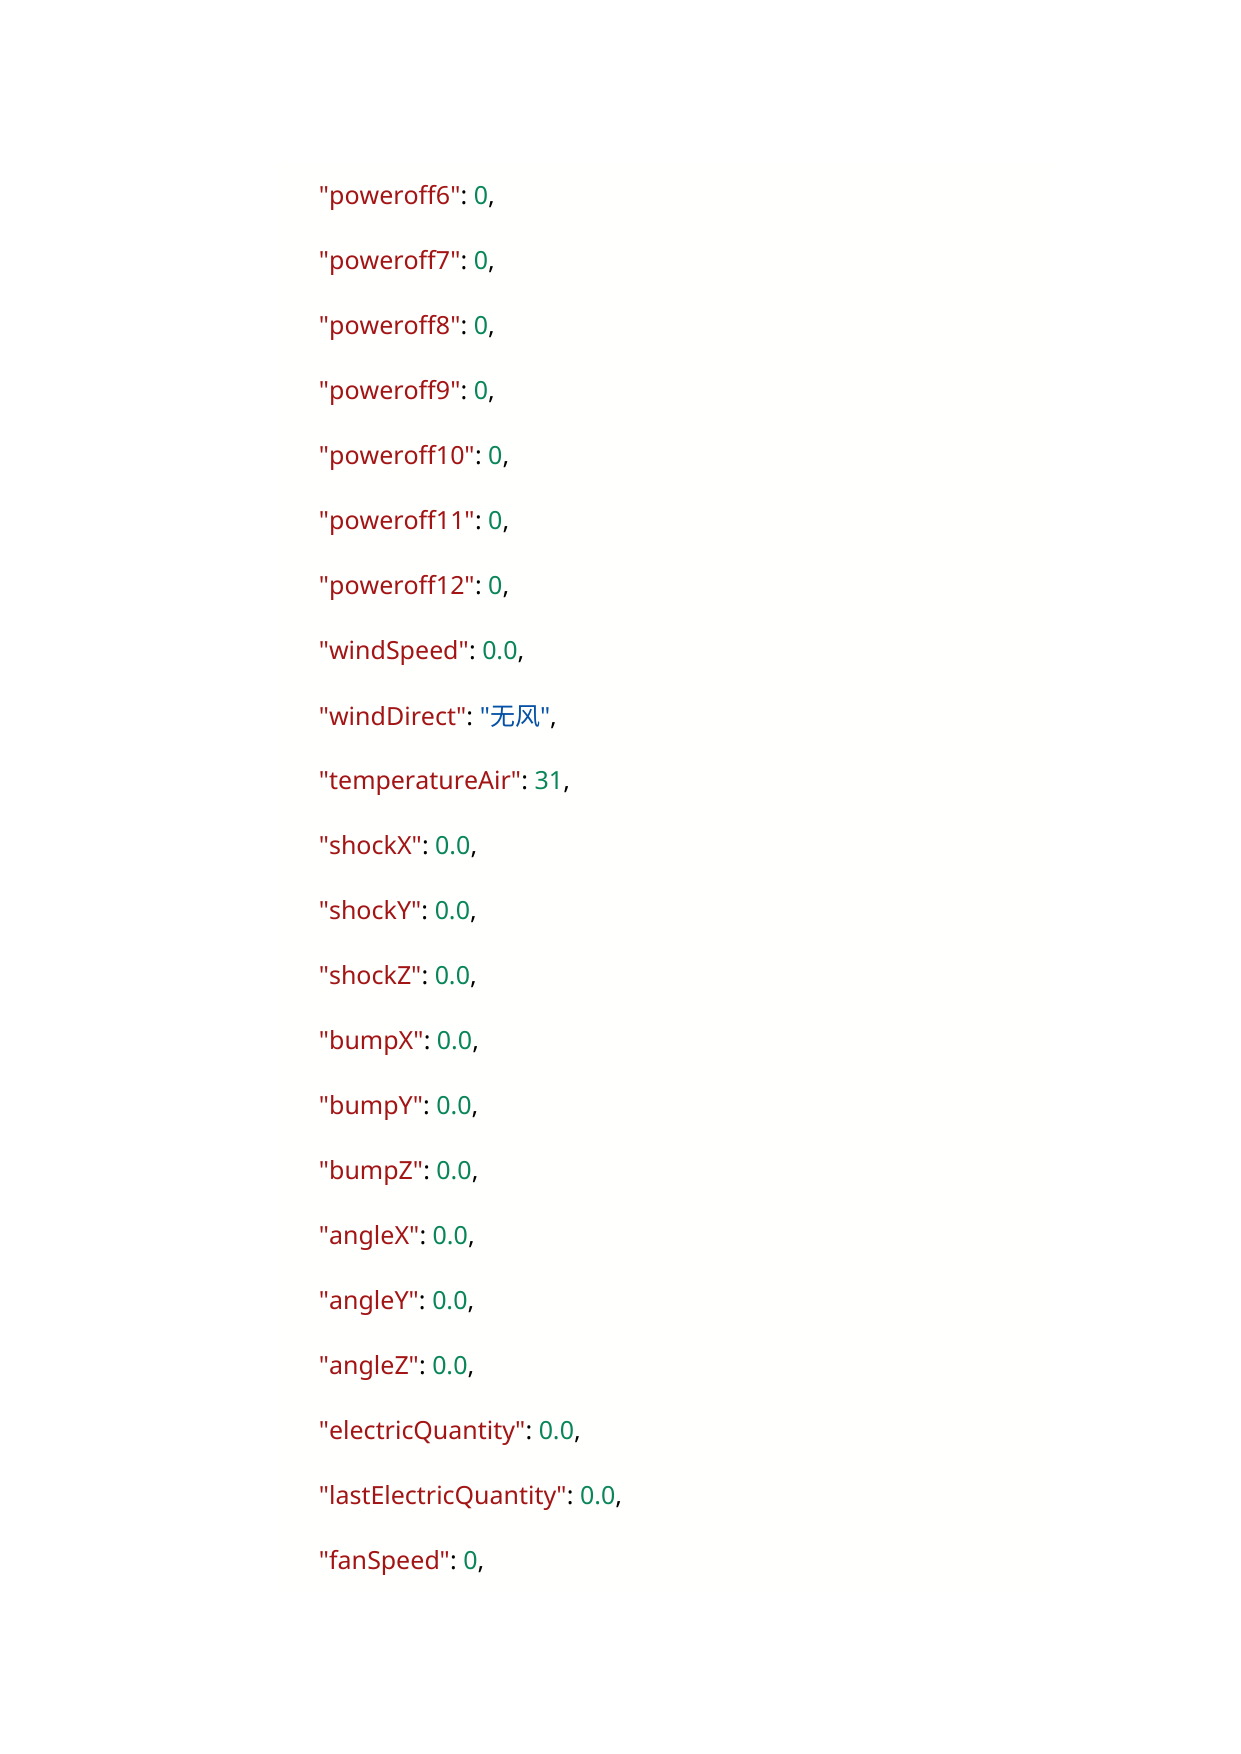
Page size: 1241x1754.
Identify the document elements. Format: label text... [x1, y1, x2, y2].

text "angleY": 0.0, [275, 1267, 1053, 1332]
text "shockX": 0.0, [275, 812, 1053, 877]
text "bumpY": 0.0, [275, 1072, 1053, 1137]
text "angleZ": 0.0, [275, 1332, 1053, 1397]
text "poweroff10": 0, [275, 422, 1053, 487]
text "poweroff6": 0, [275, 162, 1053, 227]
text "fanSpeed": 0, [275, 1527, 1053, 1592]
text "bumpZ": 0.0, [275, 1137, 1053, 1202]
text "shockY": 0.0, [275, 877, 1053, 942]
text "shockZ": 0.0, [275, 942, 1053, 1007]
text "poweroff7": 0, [275, 227, 1053, 292]
text "temperatureAir": 31, [275, 747, 1053, 812]
text "windSpeed": 0.0, [275, 617, 1053, 682]
text "bumpX": 0.0, [275, 1007, 1053, 1072]
text "poweroff11": 0, [275, 487, 1053, 552]
text "angleX": 0.0, [275, 1202, 1053, 1267]
text "lastElectricQuantity": 0.0, [275, 1462, 1053, 1527]
text "poweroff8": 0, [275, 292, 1053, 357]
text "poweroff12": 0, [275, 552, 1053, 617]
text "electricQuantity": 0.0, [275, 1397, 1053, 1462]
text "windDirect": "无风", [275, 682, 1053, 747]
text "poweroff9": 0, [275, 357, 1053, 422]
